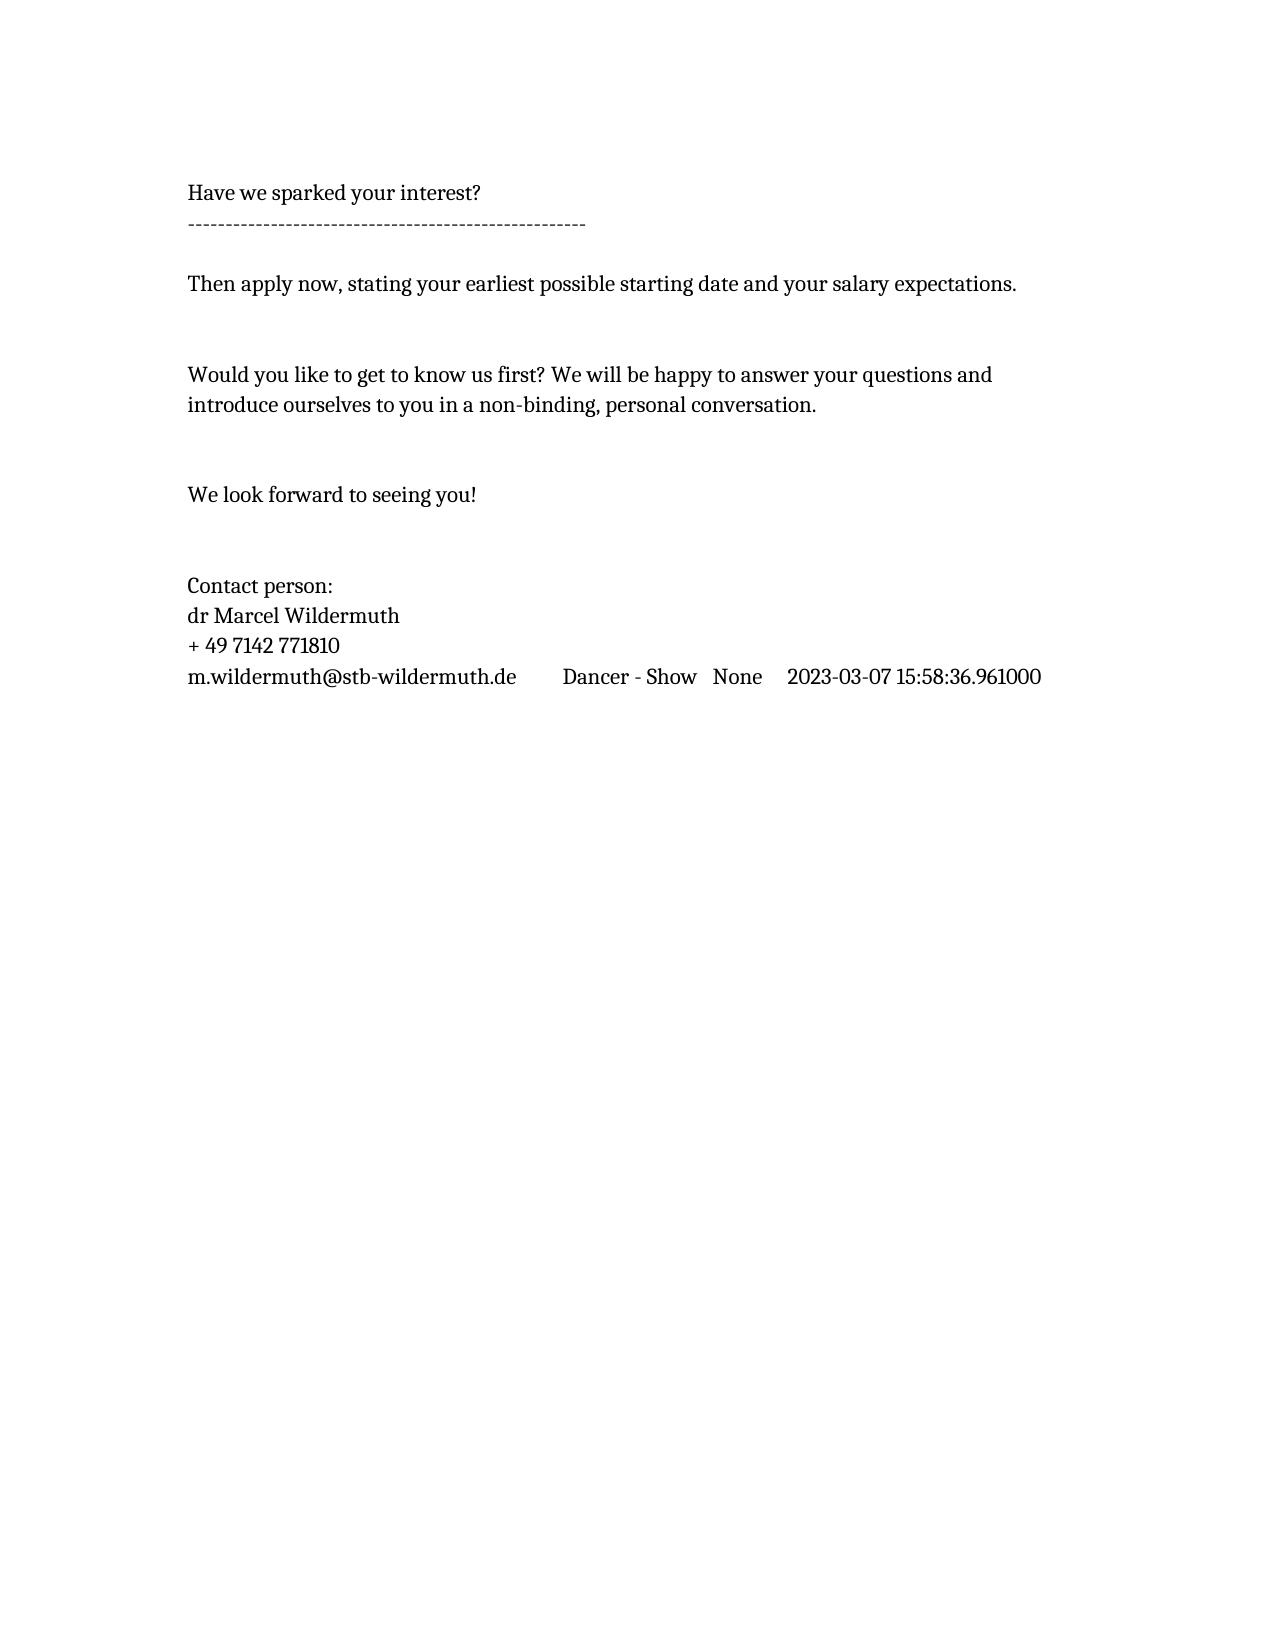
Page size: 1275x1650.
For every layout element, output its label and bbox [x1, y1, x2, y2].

text [187, 150, 1087, 720]
